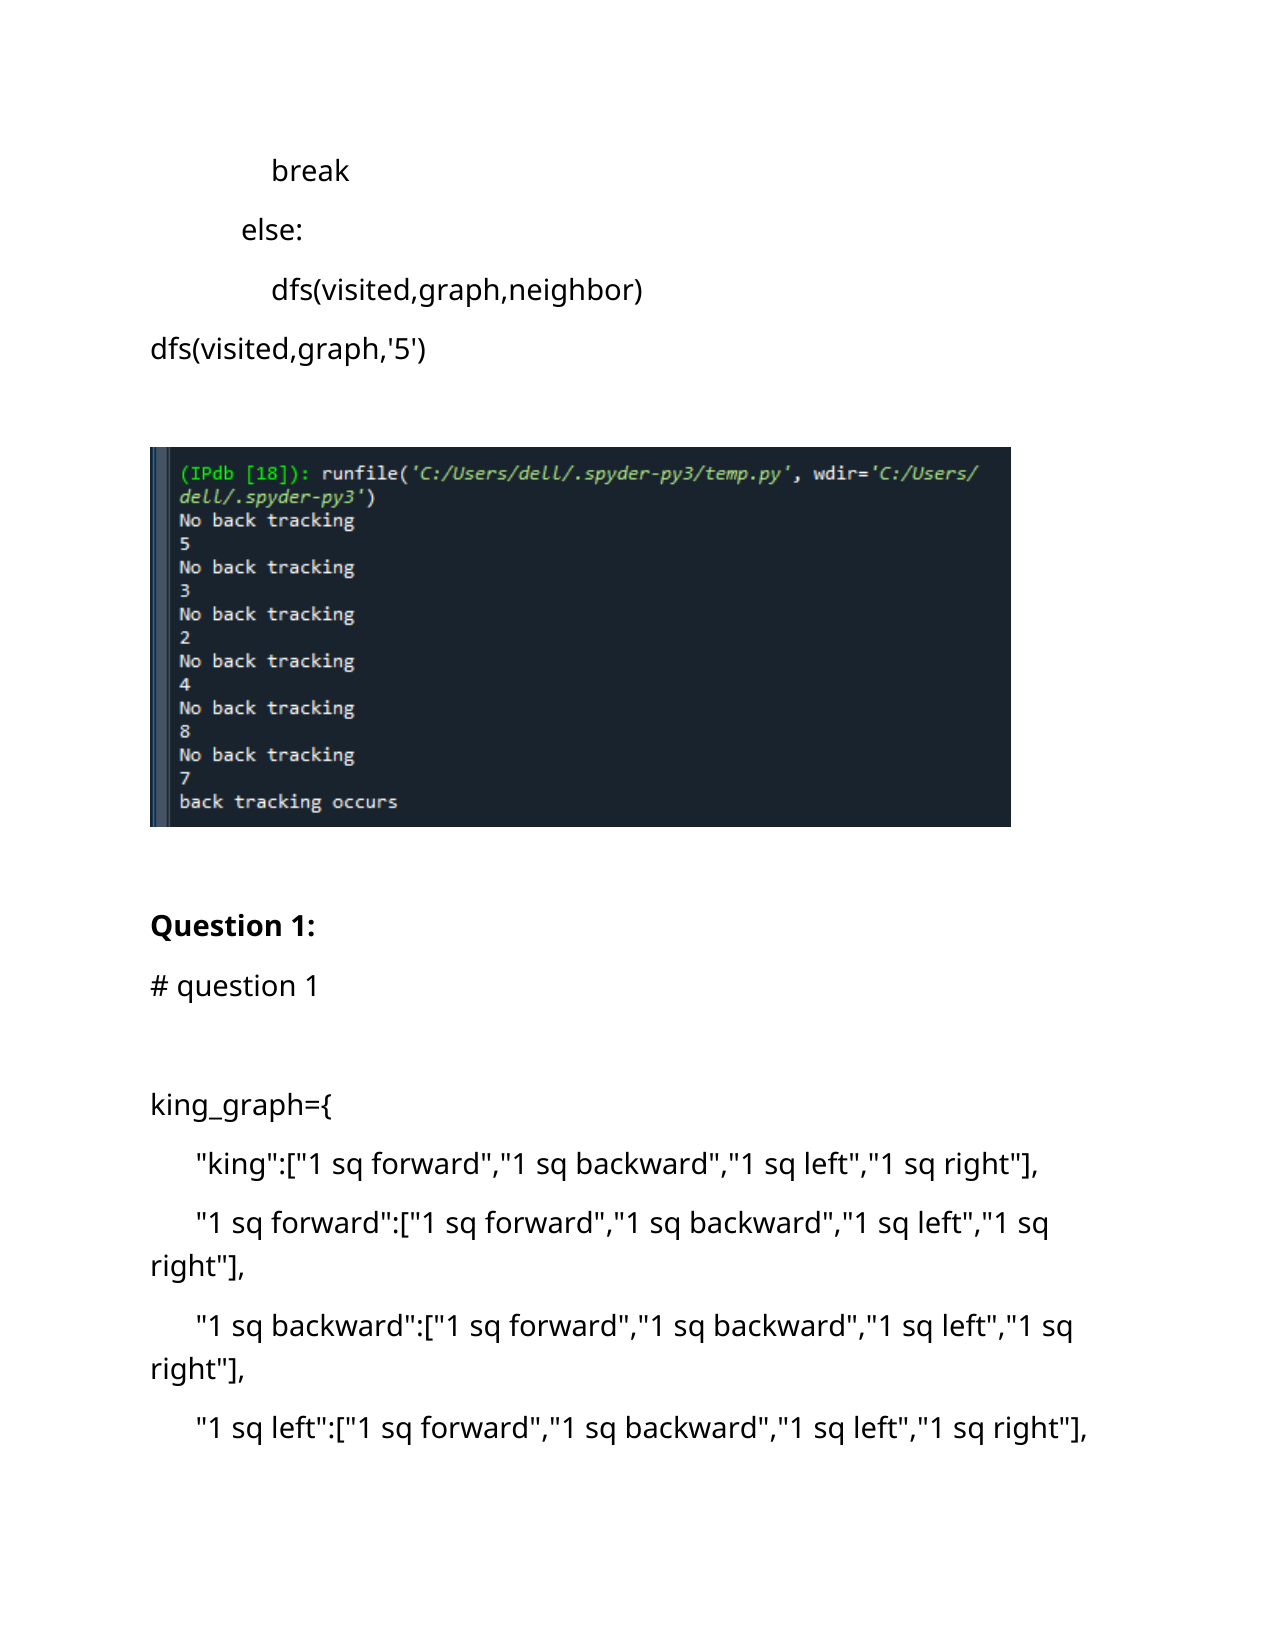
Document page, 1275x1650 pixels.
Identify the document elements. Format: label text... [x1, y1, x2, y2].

text "1 sq backward":["1 sq forward","1 sq backward","1 sq left","1 sq right"], [150, 1305, 1125, 1388]
text "1 sq left":["1 sq forward","1 sq backward","1 sq left","1 sq right"], [150, 1407, 1125, 1447]
text dfs(visited,graph,neighbor) [150, 269, 1125, 309]
text # question 1 [150, 965, 1125, 1004]
text else: [150, 209, 1125, 249]
text "1 sq forward":["1 sq forward","1 sq backward","1 sq left","1 sq right"], [150, 1203, 1125, 1285]
text "king":["1 sq forward","1 sq backward","1 sq left","1 sq right"], [150, 1143, 1125, 1183]
text dfs(visited,graph,'5') [150, 328, 1125, 368]
text king_graph={ [150, 1084, 1125, 1123]
text Question 1: [150, 905, 1125, 945]
picture [150, 447, 1011, 827]
text break [150, 150, 1125, 190]
